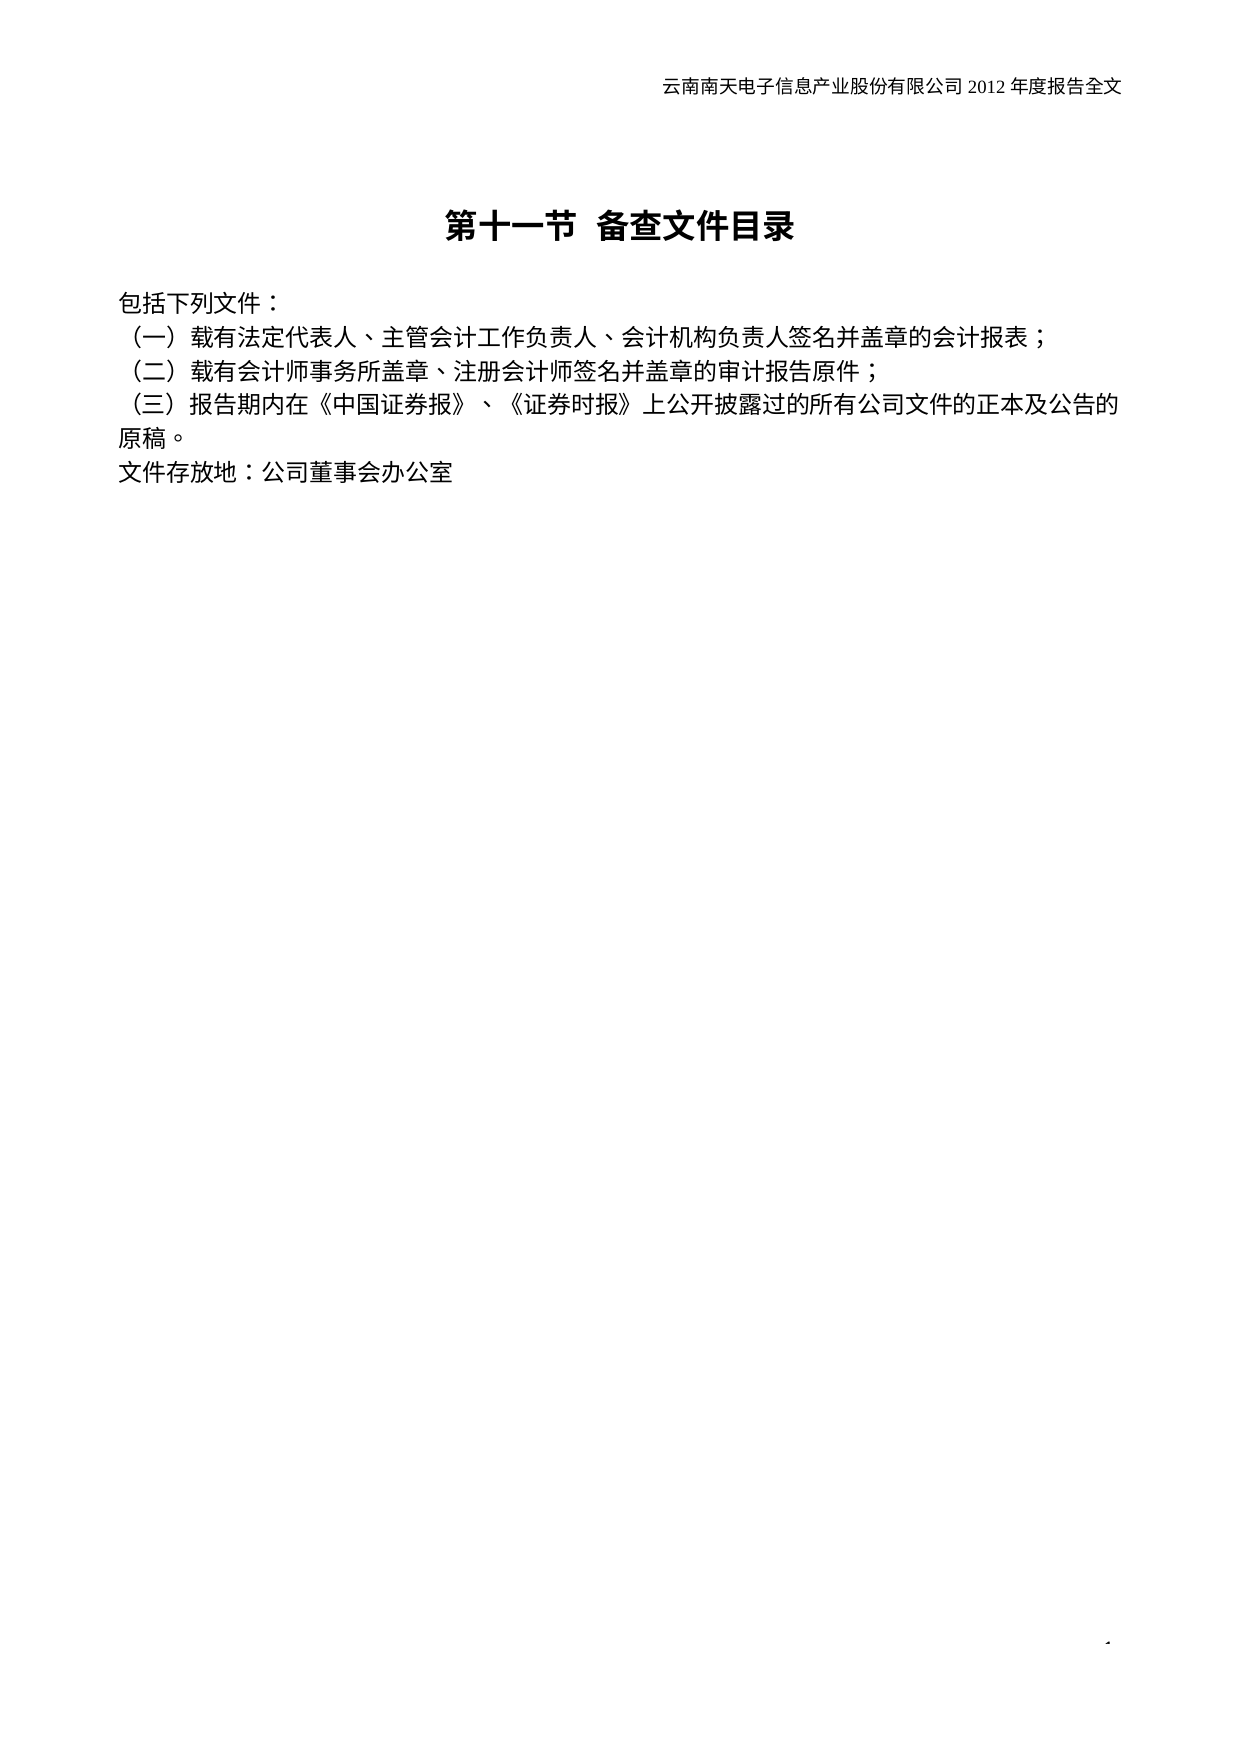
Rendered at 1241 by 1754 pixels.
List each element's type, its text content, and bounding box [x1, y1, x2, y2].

text （一）载有法定代表人、主管会计工作负责人、会计机构负责人签名并盖章的会计报表； [118, 321, 1124, 353]
text （二）载有会计师事务所盖章、注册会计师签名并盖章的审计报告原件； [118, 354, 1124, 387]
text 文件存放地：公司董事会办公室 [118, 456, 1124, 488]
text （三）报告期内在《中国证券报》、《证券时报》上公开披露过的所有公司文件的正本及公告的 原稿。 [118, 388, 1124, 454]
subtitle 第十一节 备查文件目录 [444, 200, 1124, 248]
subtitle 包括下列文件： [118, 287, 1124, 320]
